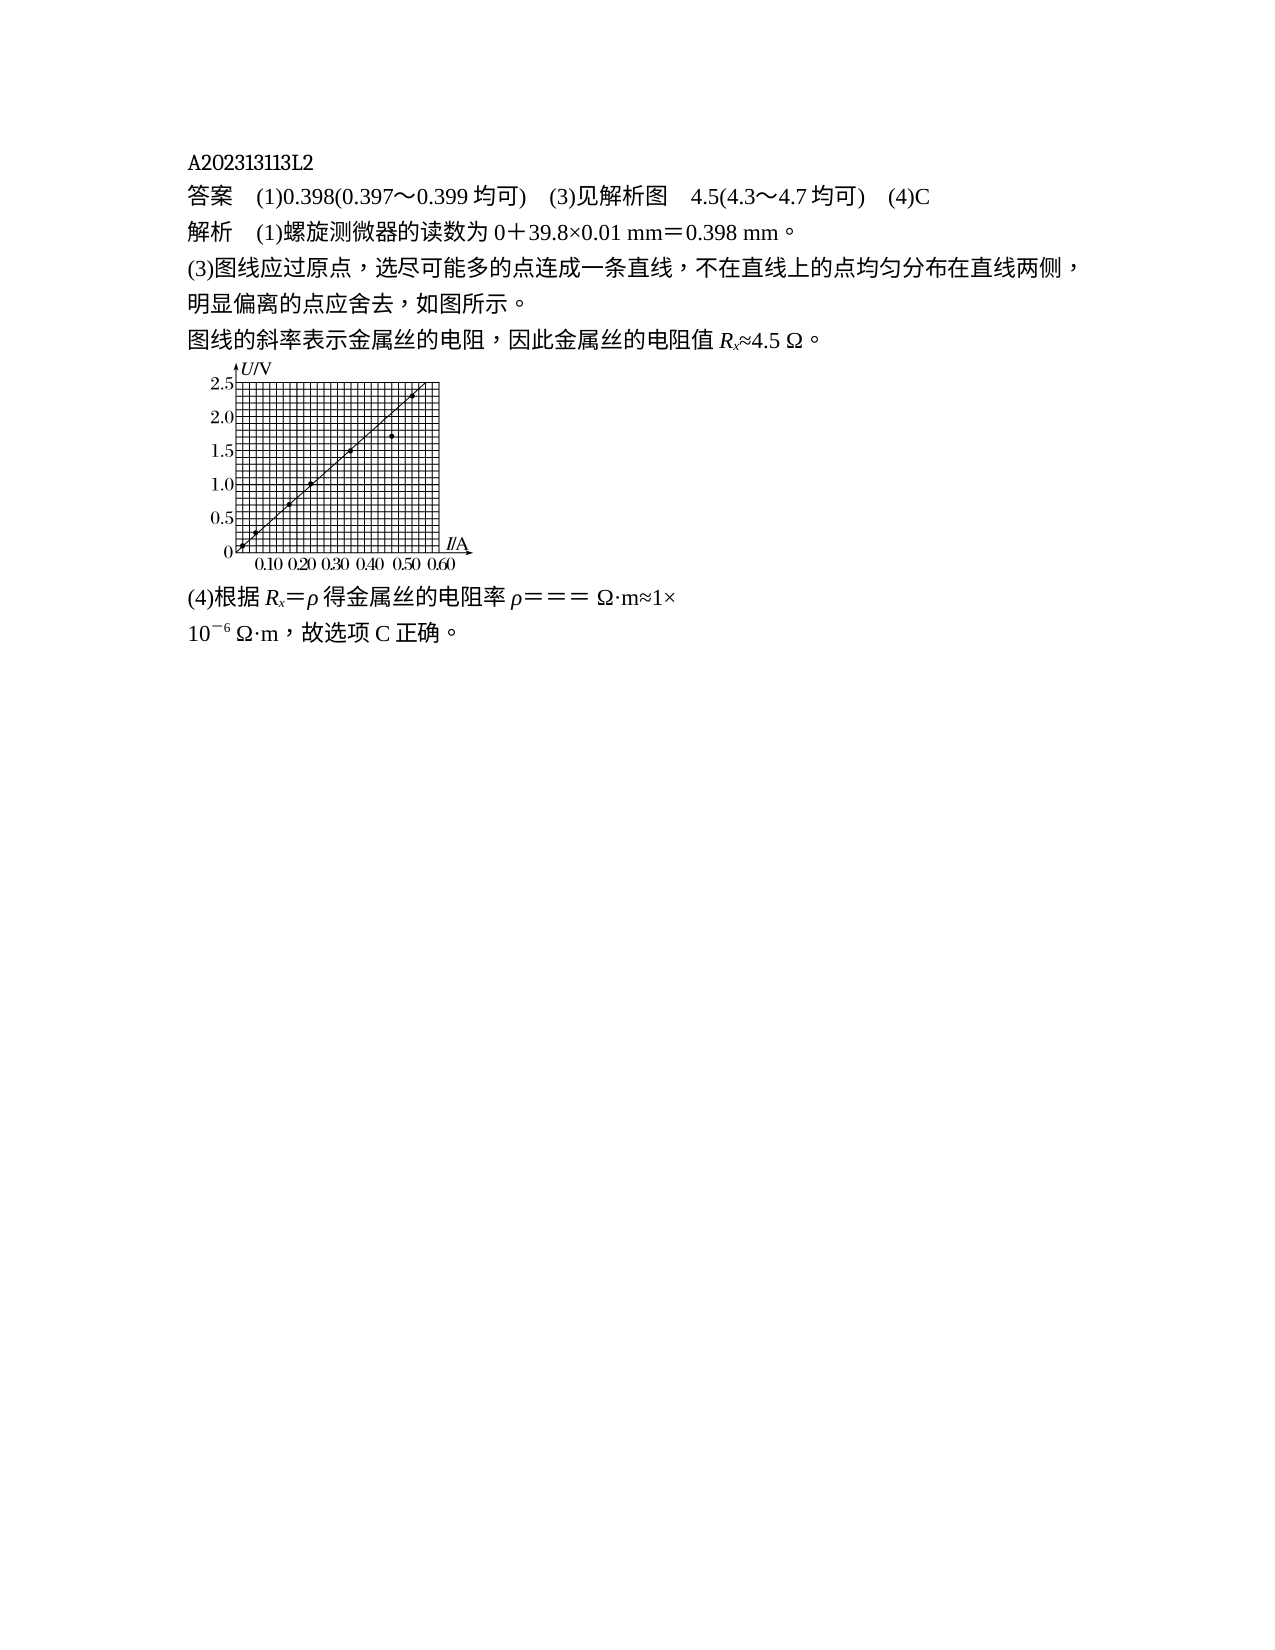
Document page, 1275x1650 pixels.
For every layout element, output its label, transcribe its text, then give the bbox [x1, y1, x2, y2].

text (4)根据Rx＝ρ得金属丝的电阻率ρ＝＝＝ Ω·m≈1× [187, 581, 1087, 612]
text (3)图线应过原点，选尽可能多的点连成一条直线，不在直线上的点均匀分布在直线两侧，明显偏离的点应舍去，如图所示。 [187, 252, 1087, 319]
text 解析 (1)螺旋测微器的读数为0＋39.8×0.01 mm＝0.398 mm。 [187, 216, 1087, 247]
text 答案 (1)0.398(0.397～0.399均可) (3)见解析图 4.5(4.3～4.7均可) (4)C [187, 180, 1087, 211]
text A202313113L2 [187, 150, 1087, 176]
text 10－6 Ω·m，故选项C正确。 [187, 617, 1087, 648]
picture [206, 360, 476, 578]
text 图线的斜率表示金属丝的电阻，因此金属丝的电阻值Rx≈4.5 Ω。 [187, 324, 1087, 355]
